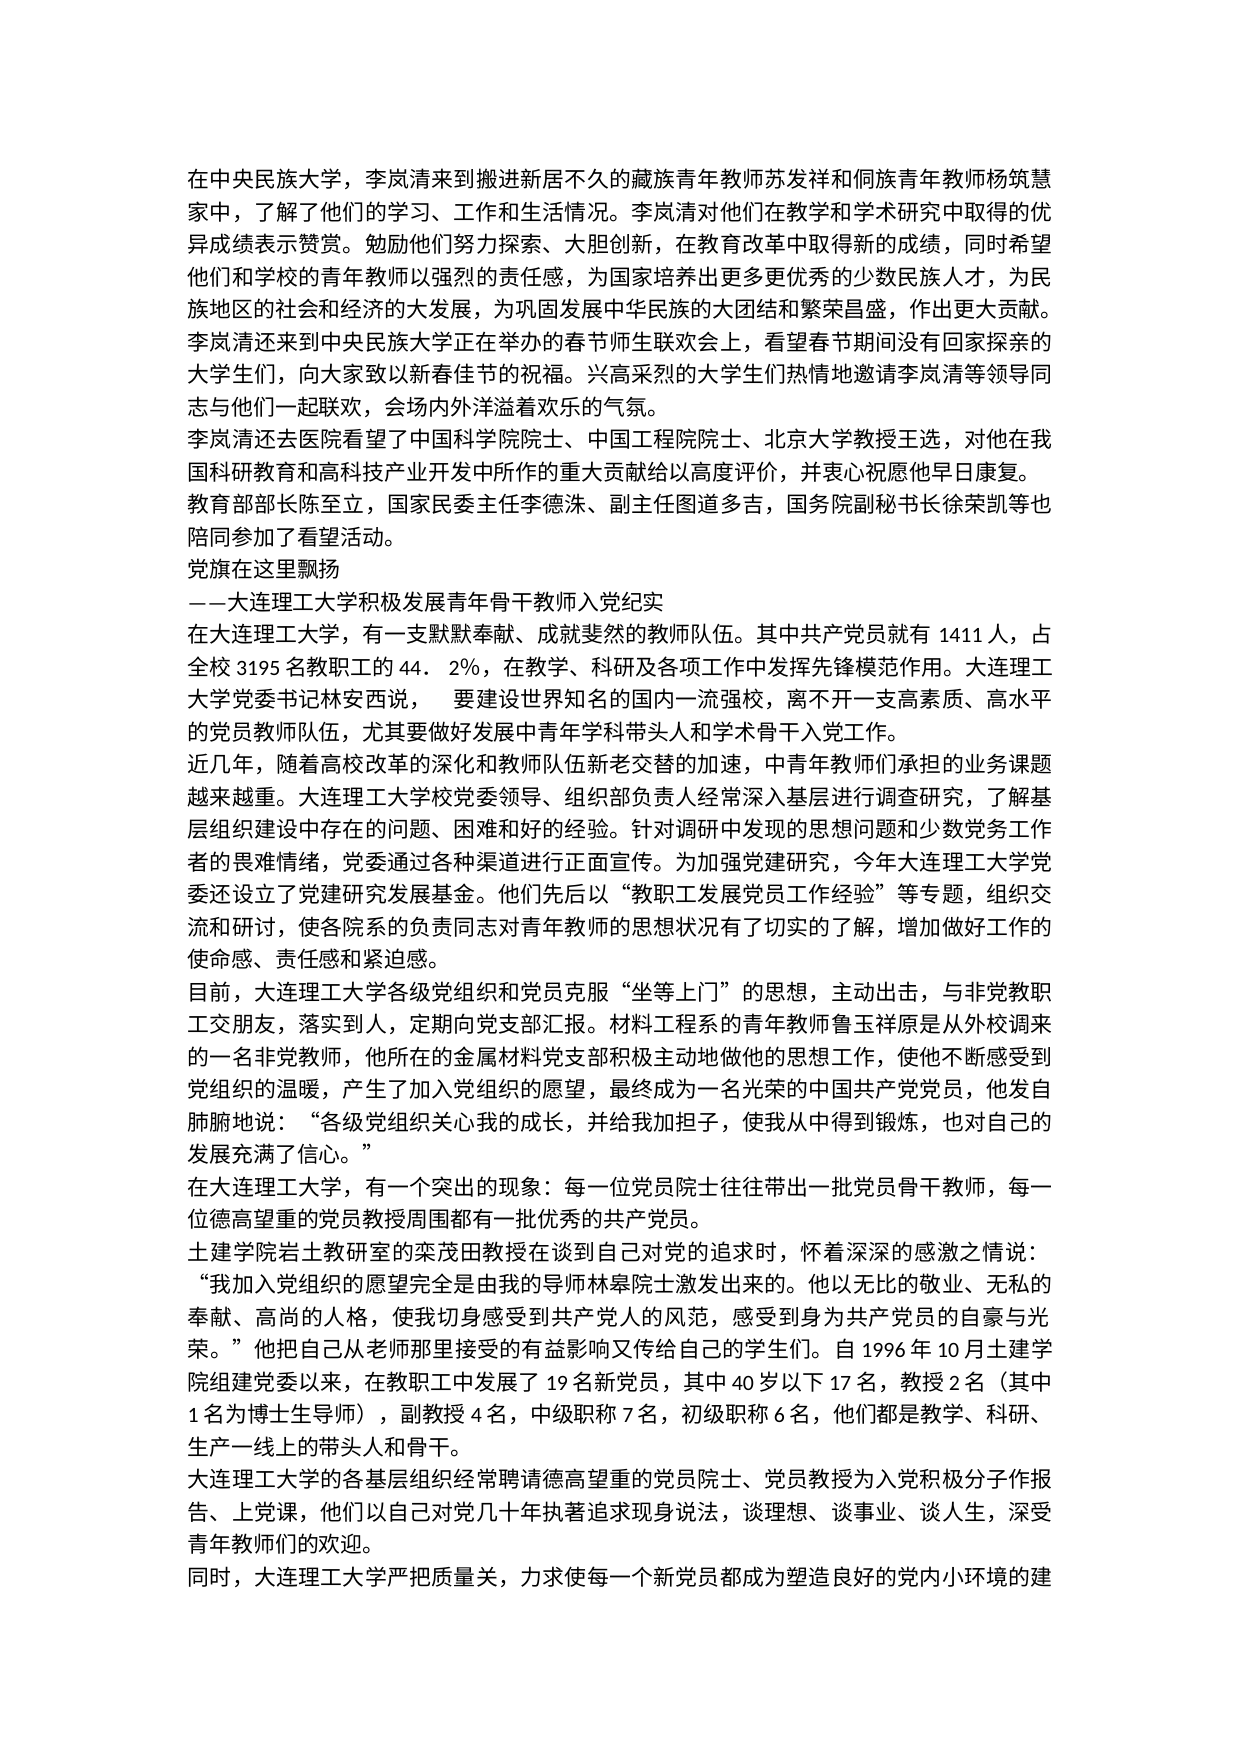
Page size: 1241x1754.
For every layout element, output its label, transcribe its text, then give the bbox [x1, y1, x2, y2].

text 目前，大连理工大学各级党组织和党员克服“坐等上门”的思想，主动出击，与非党教职工交朋友，落实到人，定期向党支部汇报。材料工程系的青年教师鲁玉祥原是从外校调来的一名非党教师，他所在的金属材料党支部积极主动地做他的思想工作，使他不断感受到党组织的温暖，产生了加入党组织的愿望，最终成为一名光荣的中国共产党党员，他发自肺腑地说：“各级党组织关心我的成长，并给我加担子，使我从中得到锻炼，也对自己的发展充满了信心。” [187, 974, 1053, 1169]
text 在中央民族大学，李岚清来到搬进新居不久的藏族青年教师苏发祥和侗族青年教师杨筑慧家中，了解了他们的学习、工作和生活情况。李岚清对他们在教学和学术研究中取得的优异成绩表示赞赏。勉励他们努力探索、大胆创新，在教育改革中取得新的成绩，同时希望他们和学校的青年教师以强烈的责任感，为国家培养出更多更优秀的少数民族人才，为民族地区的社会和经济的大发展，为巩固发展中华民族的大团结和繁荣昌盛，作出更大贡献。 [187, 162, 1053, 324]
text 近几年，随着高校改革的深化和教师队伍新老交替的加速，中青年教师们承担的业务课题越来越重。大连理工大学校党委领导、组织部负责人经常深入基层进行调查研究，了解基层组织建设中存在的问题、困难和好的经验。针对调研中发现的思想问题和少数党务工作者的畏难情绪，党委通过各种渠道进行正面宣传。为加强党建研究，今年大连理工大学党委还设立了党建研究发展基金。他们先后以“教职工发展党员工作经验”等专题，组织交流和研讨，使各院系的负责同志对青年教师的思想状况有了切实的了解，增加做好工作的使命感、责任感和紧迫感。 [187, 747, 1053, 974]
text 在大连理工大学，有一个突出的现象：每一位党员院士往往带出一批党员骨干教师，每一位德高望重的党员教授周围都有一批优秀的共产党员。 [187, 1169, 1053, 1234]
text 李岚清还来到中央民族大学正在举办的春节师生联欢会上，看望春节期间没有回家探亲的大学生们，向大家致以新春佳节的祝福。兴高采烈的大学生们热情地邀请李岚清等领导同志与他们一起联欢，会场内外洋溢着欢乐的气氛。 [187, 324, 1053, 422]
text 在大连理工大学，有一支默默奉献、成就斐然的教师队伍。其中共产党员就有1411人，占全校3195名教职工的44． 2％，在教学、科研及各项工作中发挥先锋模范作用。大连理工大学党委书记林安西说， 要建设世界知名的国内一流强校，离不开一支高素质、高水平的党员教师队伍，尤其要做好发展中青年学科带头人和学术骨干入党工作。 [187, 617, 1053, 747]
text 党旗在这里飘扬 [187, 552, 1053, 584]
text 土建学院岩土教研室的栾茂田教授在谈到自己对党的追求时，怀着深深的感激之情说：“我加入党组织的愿望完全是由我的导师林皋院士激发出来的。他以无比的敬业、无私的奉献、高尚的人格，使我切身感受到共产党人的风范，感受到身为共产党员的自豪与光荣。”他把自己从老师那里接受的有益影响又传给自己的学生们。自1996年10月土建学院组建党委以来，在教职工中发展了19名新党员，其中40岁以下17名，教授2名（其中1名为博士生导师），副教授4名，中级职称7名，初级职称6名，他们都是教学、科研、生产一线上的带头人和骨干。 [187, 1234, 1053, 1462]
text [187, 1559, 1053, 1592]
text 大连理工大学的各基层组织经常聘请德高望重的党员院士、党员教授为入党积极分子作报告、上党课，他们以自己对党几十年执著追求现身说法，谈理想、谈事业、谈人生，深受青年教师们的欢迎。 [187, 1462, 1053, 1559]
text ——大连理工大学积极发展青年骨干教师入党纪实 [187, 584, 1053, 617]
text 李岚清还去医院看望了中国科学院院士、中国工程院院士、北京大学教授王选，对他在我国科研教育和高科技产业开发中所作的重大贡献给以高度评价，并衷心祝愿他早日康复。 [187, 422, 1053, 487]
text 教育部部长陈至立，国家民委主任李德洙、副主任图道多吉，国务院副秘书长徐荣凯等也陪同参加了看望活动。 [187, 487, 1053, 552]
